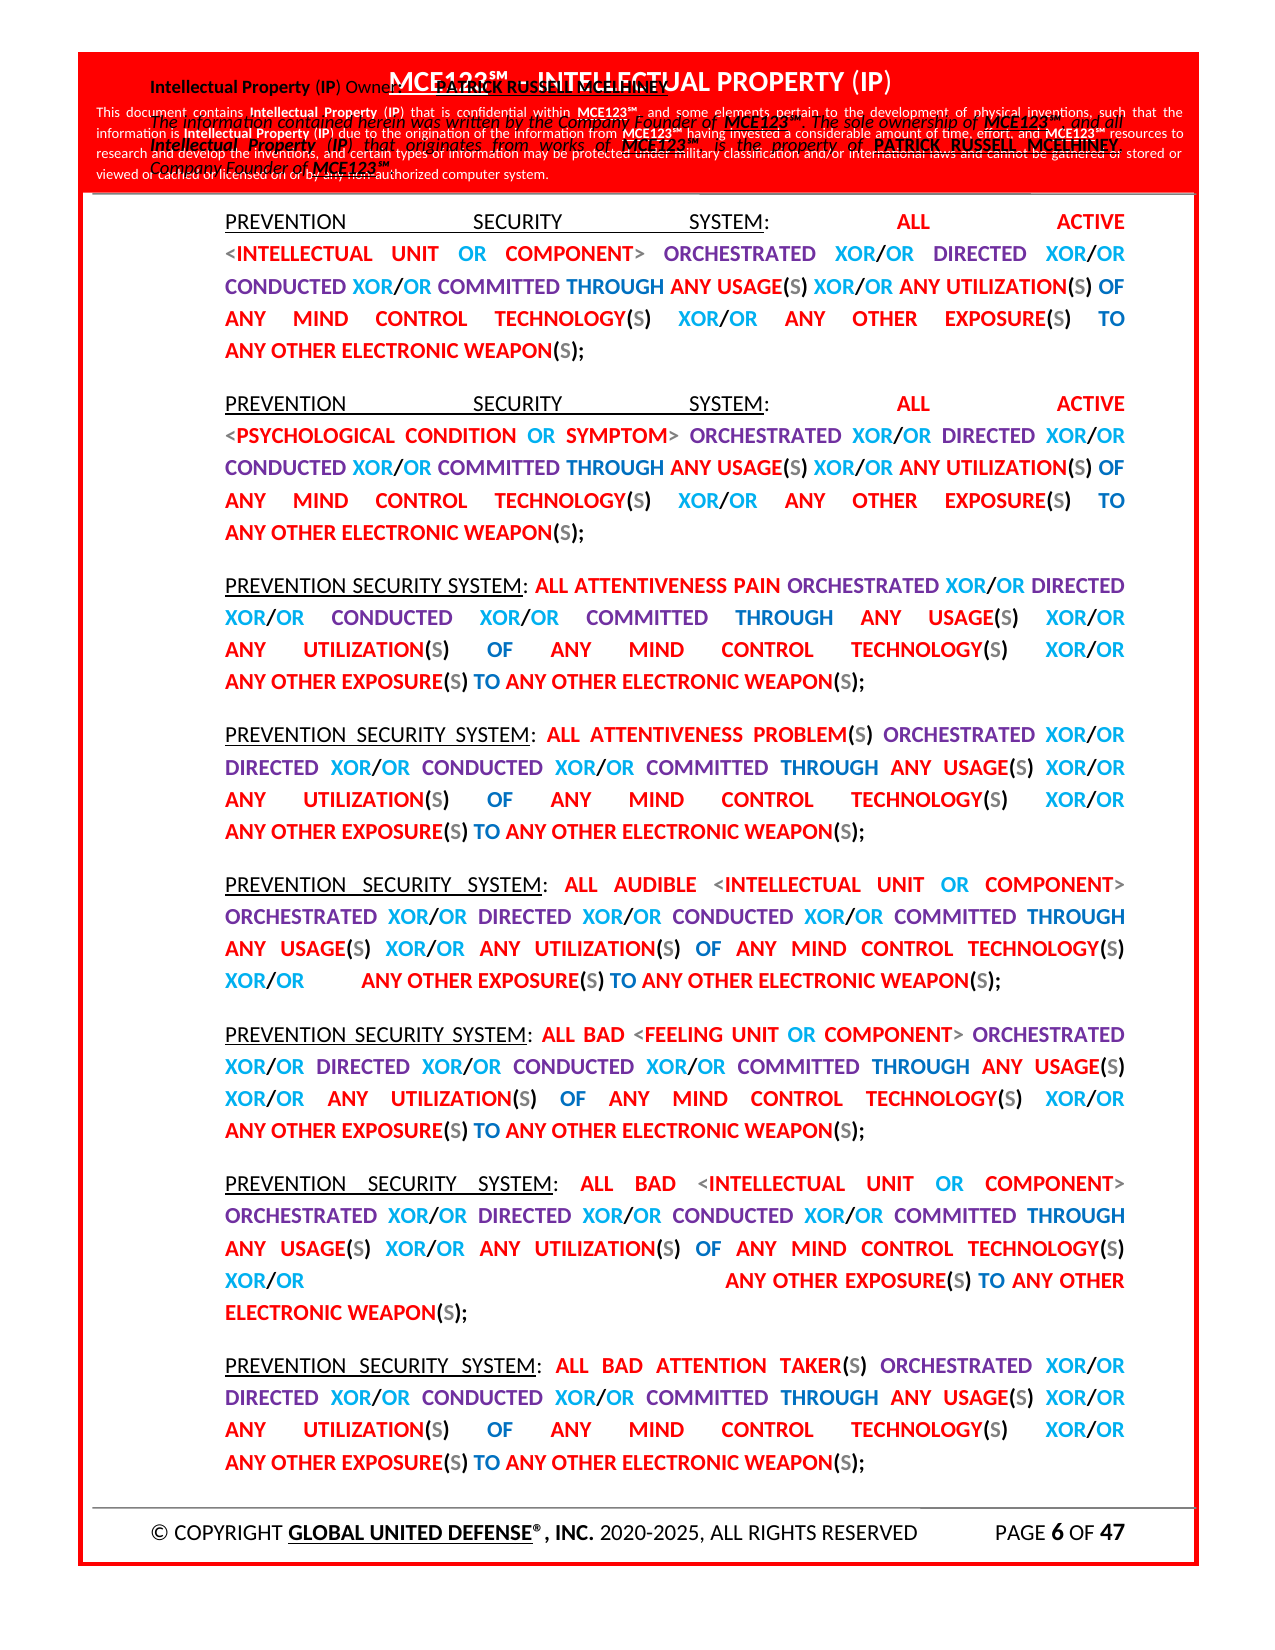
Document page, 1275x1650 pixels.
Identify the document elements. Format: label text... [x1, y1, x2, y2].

text PREVENTION SECURITY SYSTEM: ALL ACTIVE <PSYCHOLOGICAL CONDITION OR SYMPTOM> ORCHESTRATED XOR/OR DIRECTED XOR/OR CONDUCTED XOR/OR COMMITTED THROUGH ANY USAGE(S) XOR/OR ANY UTILIZATION(S) OF ANY MIND CONTROL TECHNOLOGY(S) XOR/OR ANY OTHER EXPOSURE(S) TO ANY OTHER ELECTRONIC WEAPON(S); [225, 389, 1125, 546]
text PREVENTION SECURITY SYSTEM: ALL BAD <FEELING UNIT OR COMPONENT> ORCHESTRATED XOR/OR DIRECTED XOR/OR CONDUCTED XOR/OR COMMITTED THROUGH ANY USAGE(S) XOR/OR ANY UTILIZATION(S) OF ANY MIND CONTROL TECHNOLOGY(S) XOR/OR ANY OTHER EXPOSURE(S) TO ANY OTHER ELECTRONIC WEAPON(S); [225, 1020, 1125, 1144]
text PREVENTION SECURITY SYSTEM: ALL ACTIVE <INTELLECTUAL UNIT OR COMPONENT> ORCHESTRATED XOR/OR DIRECTED XOR/OR CONDUCTED XOR/OR COMMITTED THROUGH ANY USAGE(S) XOR/OR ANY UTILIZATION(S) OF ANY MIND CONTROL TECHNOLOGY(S) XOR/OR ANY OTHER EXPOSURE(S) TO ANY OTHER ELECTRONIC WEAPON(S); [225, 207, 1125, 364]
text PREVENTION SECURITY SYSTEM: ALL AUDIBLE <INTELLECTUAL UNIT OR COMPONENT> ORCHESTRATED XOR/OR DIRECTED XOR/OR CONDUCTED XOR/OR COMMITTED THROUGH ANY USAGE(S) XOR/OR ANY UTILIZATION(S) OF ANY MIND CONTROL TECHNOLOGY(S) XOR/OR ANY OTHER EXPOSURE(S) TO ANY OTHER ELECTRONIC WEAPON(S); [225, 870, 1125, 995]
text PREVENTION SECURITY SYSTEM: ALL ATTENTIVENESS PAIN ORCHESTRATED XOR/OR DIRECTED XOR/OR CONDUCTED XOR/OR COMMITTED THROUGH ANY USAGE(S) XOR/OR ANY UTILIZATION(S) OF ANY MIND CONTROL TECHNOLOGY(S) XOR/OR ANY OTHER EXPOSURE(S) TO ANY OTHER ELECTRONIC WEAPON(S); [225, 571, 1125, 696]
text PREVENTION SECURITY SYSTEM: ALL BAD <INTELLECTUAL UNIT OR COMPONENT> ORCHESTRATED XOR/OR DIRECTED XOR/OR CONDUCTED XOR/OR COMMITTED THROUGH ANY USAGE(S) XOR/OR ANY UTILIZATION(S) OF ANY MIND CONTROL TECHNOLOGY(S) XOR/OR ANY OTHER EXPOSURE(S) TO ANY OTHER ELECTRONIC WEAPON(S); [225, 1169, 1125, 1326]
text PREVENTION SECURITY SYSTEM: ALL BAD ATTENTION TAKER(S) ORCHESTRATED XOR/OR DIRECTED XOR/OR CONDUCTED XOR/OR COMMITTED THROUGH ANY USAGE(S) XOR/OR ANY UTILIZATION(S) OF ANY MIND CONTROL TECHNOLOGY(S) XOR/OR ANY OTHER EXPOSURE(S) TO ANY OTHER ELECTRONIC WEAPON(S); [225, 1351, 1125, 1476]
text PREVENTION SECURITY SYSTEM: ALL ATTENTIVENESS PROBLEM(S) ORCHESTRATED XOR/OR DIRECTED XOR/OR CONDUCTED XOR/OR COMMITTED THROUGH ANY USAGE(S) XOR/OR ANY UTILIZATION(S) OF ANY MIND CONTROL TECHNOLOGY(S) XOR/OR ANY OTHER EXPOSURE(S) TO ANY OTHER ELECTRONIC WEAPON(S); [225, 721, 1125, 845]
